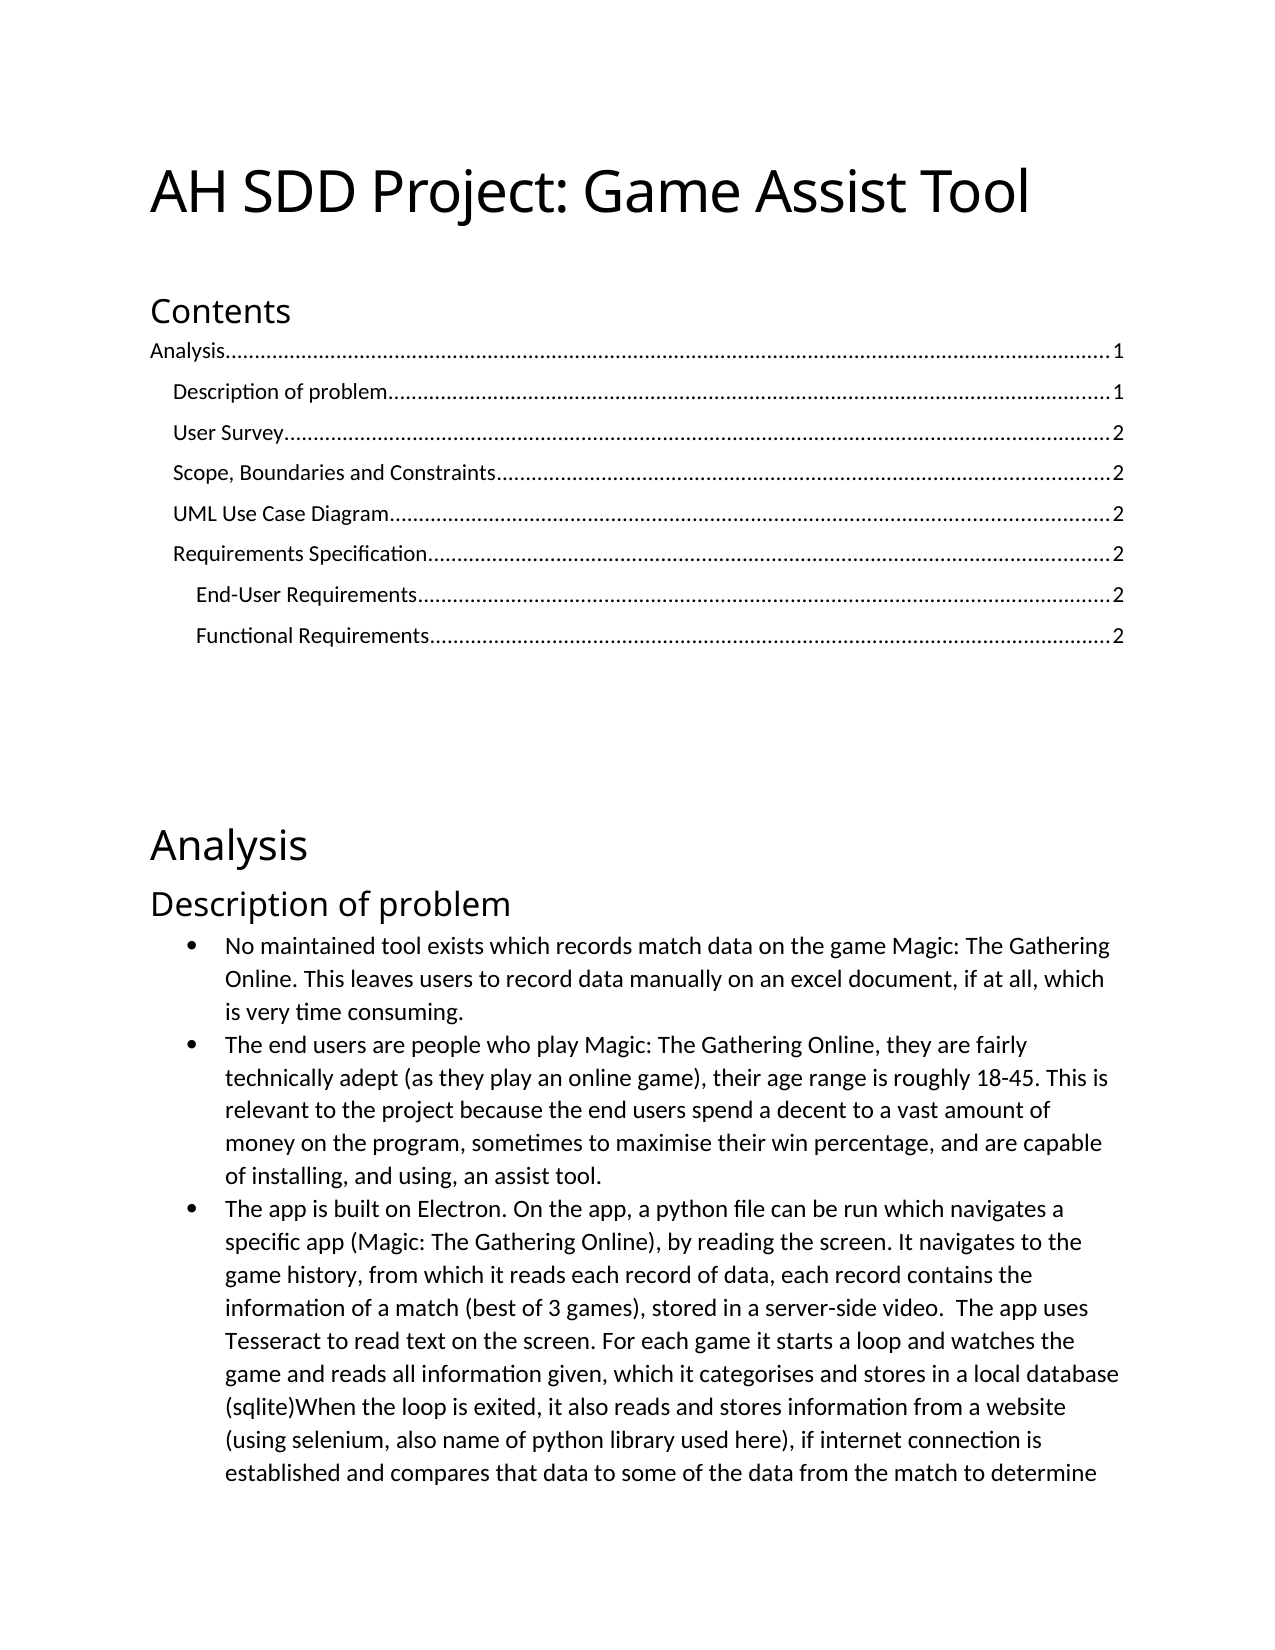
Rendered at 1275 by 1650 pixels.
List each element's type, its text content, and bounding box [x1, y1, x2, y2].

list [187, 1193, 1125, 1487]
list No maintained tool exists which records match data on the game Magic: The Gathering Online. This leaves users to record data manually on an excel document, if at all, which is very time consuming. [187, 930, 1125, 1026]
list The end users are people who play Magic: The Gathering Online, they are fairly technically adept (as they play an online game), their age range is roughly 18-45. This is relevant to the project because the end users spend a decent to a vast amount of money on the program, sometimes to maximise their win percentage, and are capable of installing, and using, an assist tool. [187, 1029, 1125, 1191]
subtitle Analysis [150, 816, 1125, 872]
title AH SDD Project: Game Assist Tool [150, 150, 1125, 229]
subtitle Description of problem [150, 881, 1125, 927]
